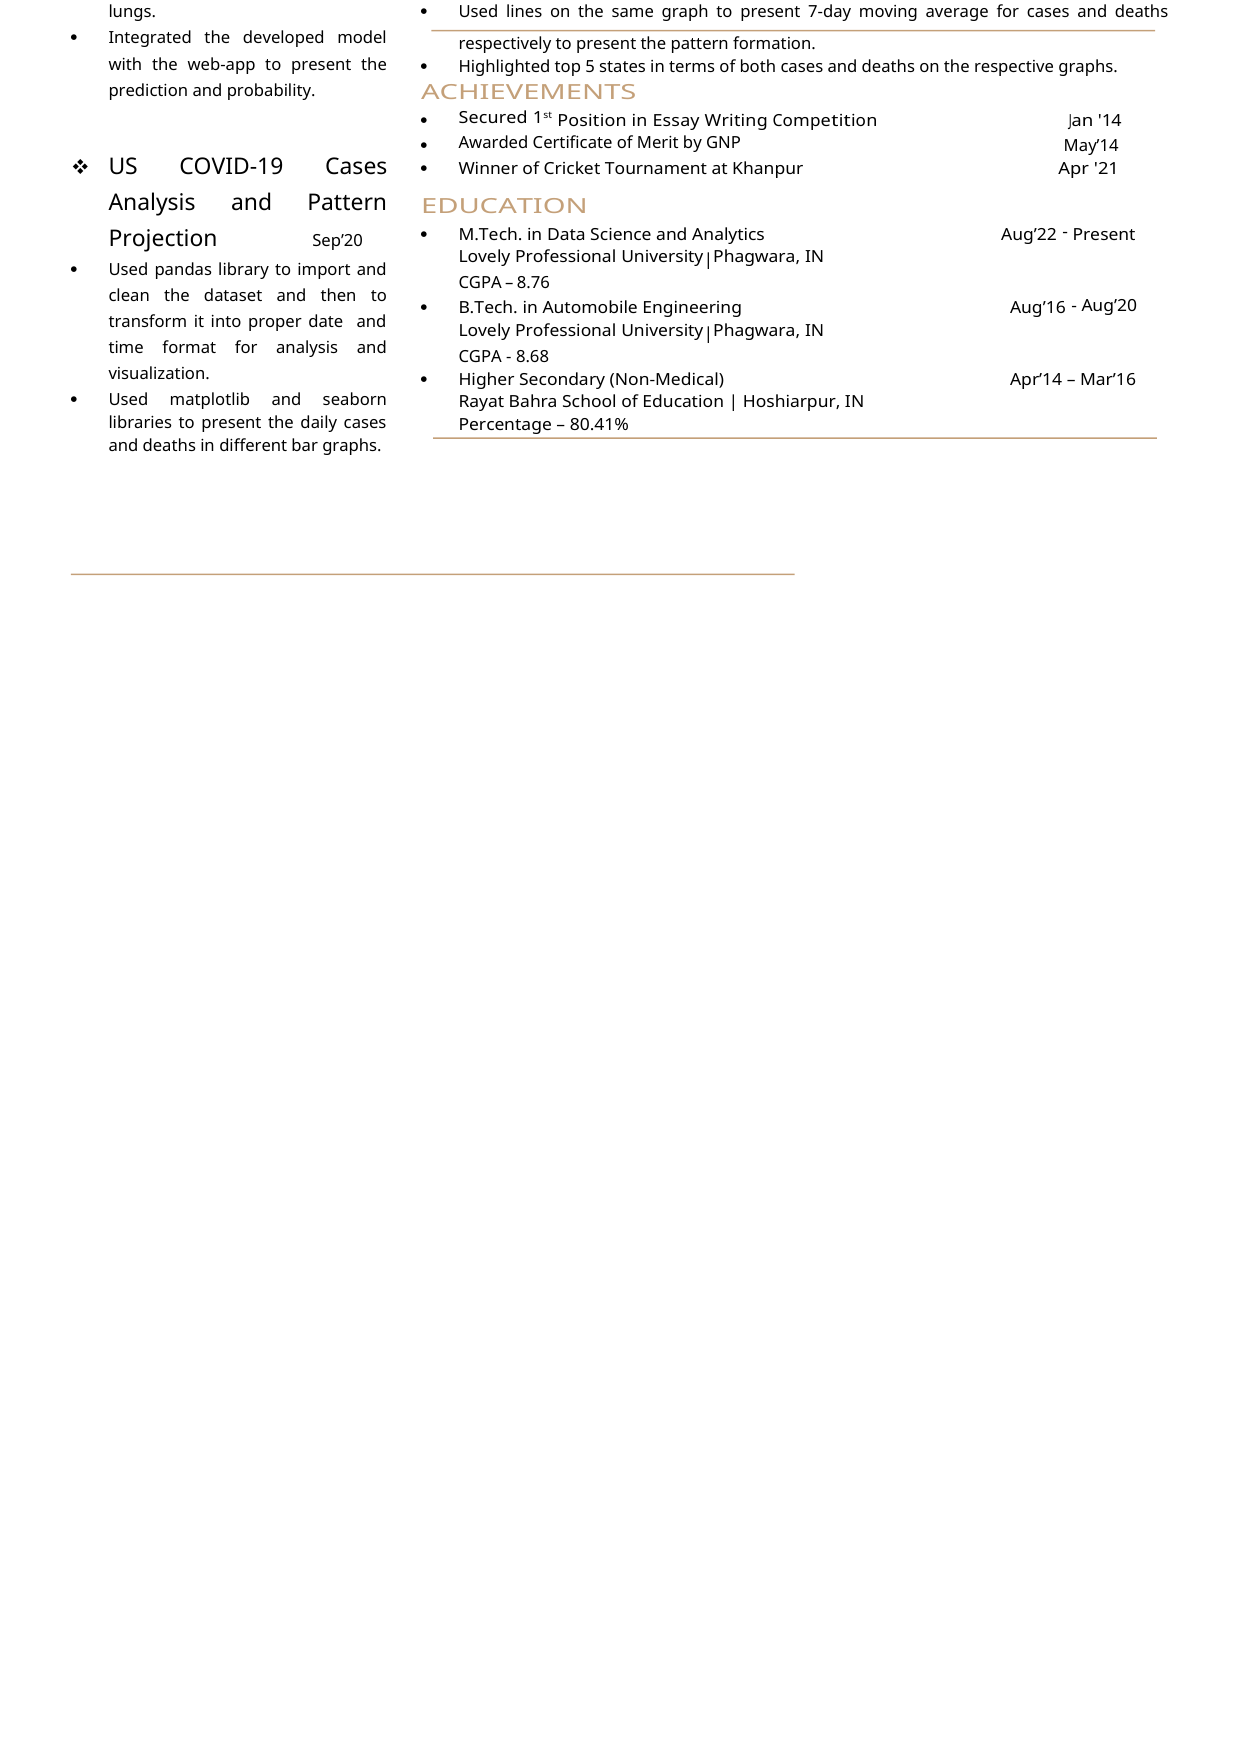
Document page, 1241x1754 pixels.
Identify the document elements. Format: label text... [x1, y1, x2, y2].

list Created a web app using flask to interact with the user and to upload x-ray images of lungs. [71, 0, 387, 23]
list Used matplotlib and seaborn libraries to present the daily cases and deaths in different bar graphs. [71, 388, 387, 456]
list Secured 1st Position in Essay Writing Competition Jan '14 [421, 106, 1151, 131]
list Integrated the developed model with the web-app to present the prediction and probability. [71, 26, 387, 101]
text EDUCATION [421, 191, 1169, 219]
list Higher Secondary (Non-Medical) Apr’14 – Mar’16 Rayat Bahra School of Education | Hoshiarpur, IN Percentage – 80.41% [421, 367, 1152, 435]
list US COVID-19 Cases Analysis and Pattern Projection Sep’20 [71, 150, 387, 253]
list Used lines on the same graph to present 7-day moving average for cases and deaths respectively to present the pattern formation. [421, 0, 1169, 54]
text ACHIEVEMENTS [421, 77, 1169, 106]
list Used pandas library to import and clean the dataset and then to transform it into proper date and time format for analysis and visualization. [71, 258, 387, 384]
list Awarded Certificate of Merit by GNP May’14 [421, 131, 1151, 157]
list M.Tech. in Data Science and Analytics Aug’22 - Present Lovely Professional University|Phagwara, IN CGPA – 8.76 [421, 219, 1152, 293]
list Highlighted top 5 states in terms of both cases and deaths on the respective graphs. [421, 54, 1169, 77]
list B.Tech. in Automobile Engineering Aug’16 - Aug’20 Lovely Professional University|Phagwara, IN CGPA - 8.68 [421, 293, 1152, 367]
list Winner of Cricket Tournament at Khanpur Apr '21 [421, 157, 1151, 179]
